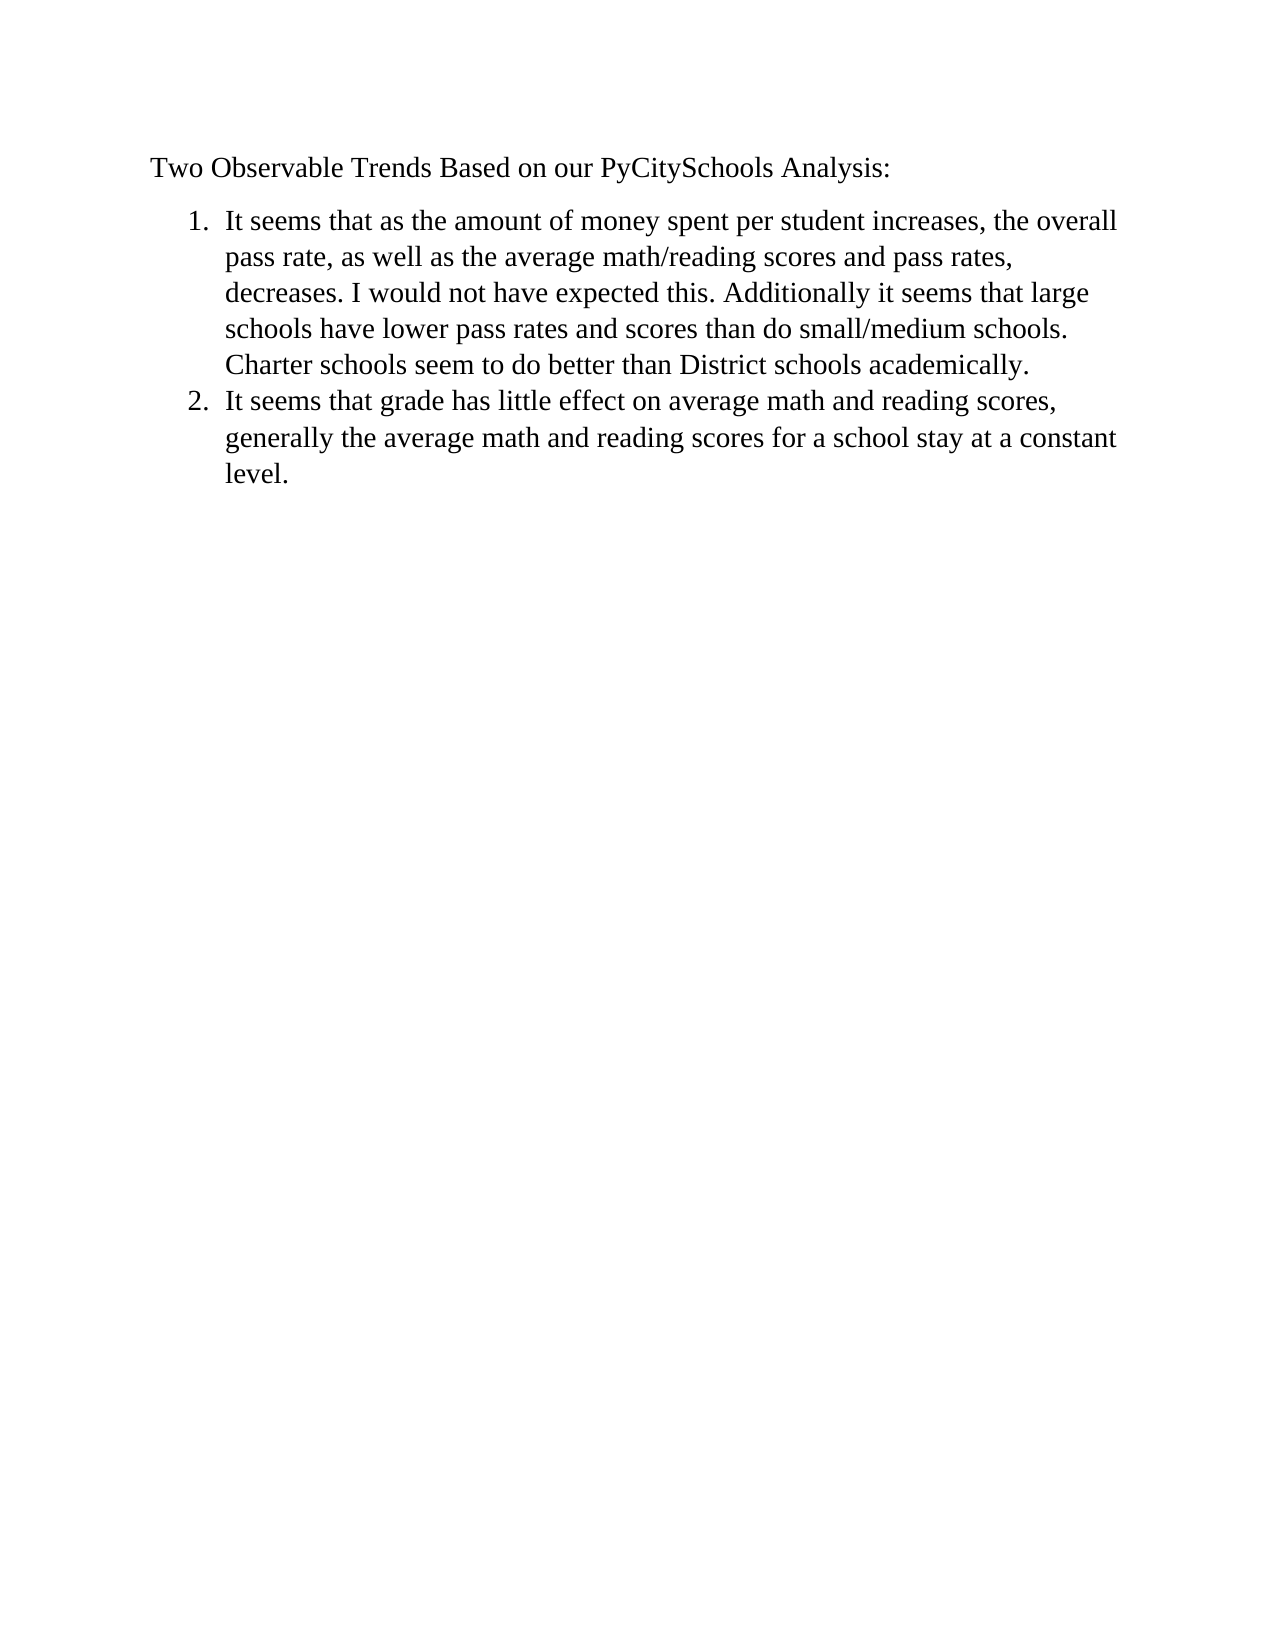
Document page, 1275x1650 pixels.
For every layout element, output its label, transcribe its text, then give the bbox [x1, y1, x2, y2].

list It seems that grade has little effect on average math and reading scores, generally the average math and reading scores for a school stay at a constant level. [187, 383, 1125, 489]
text Two Observable Trends Based on our PyCitySchools Analysis: [150, 150, 1125, 183]
list It seems that as the amount of money spent per student increases, the overall pass rate, as well as the average math/reading scores and pass rates, decreases. I would not have expected this. Additionally it seems that large schools have lower pass rates and scores than do small/medium schools. Charter schools seem to do better than District schools academically. [187, 203, 1125, 381]
